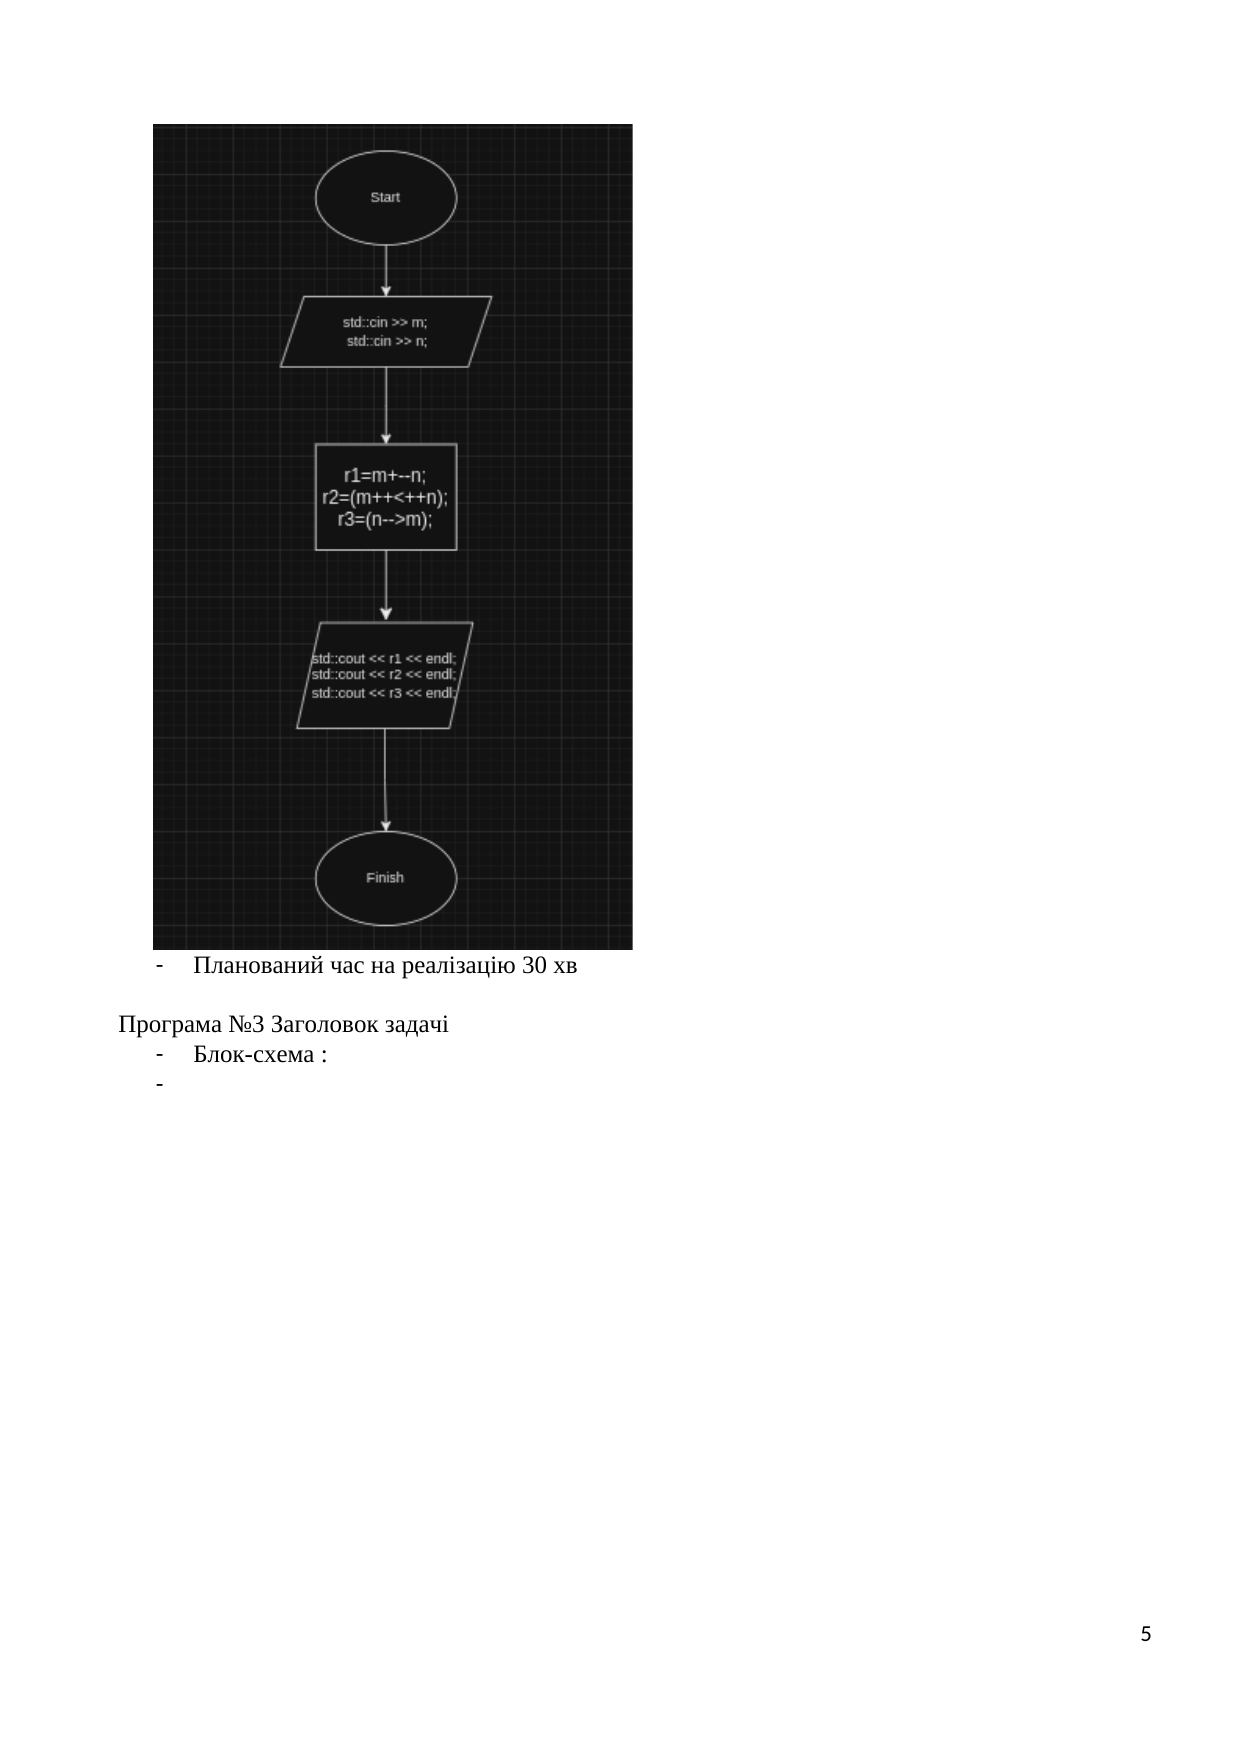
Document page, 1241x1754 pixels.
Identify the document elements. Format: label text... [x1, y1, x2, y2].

list Блок-схема : [156, 1038, 1152, 1068]
text Програма №3 Заголовок задачі [118, 1009, 1152, 1038]
picture [153, 124, 633, 950]
